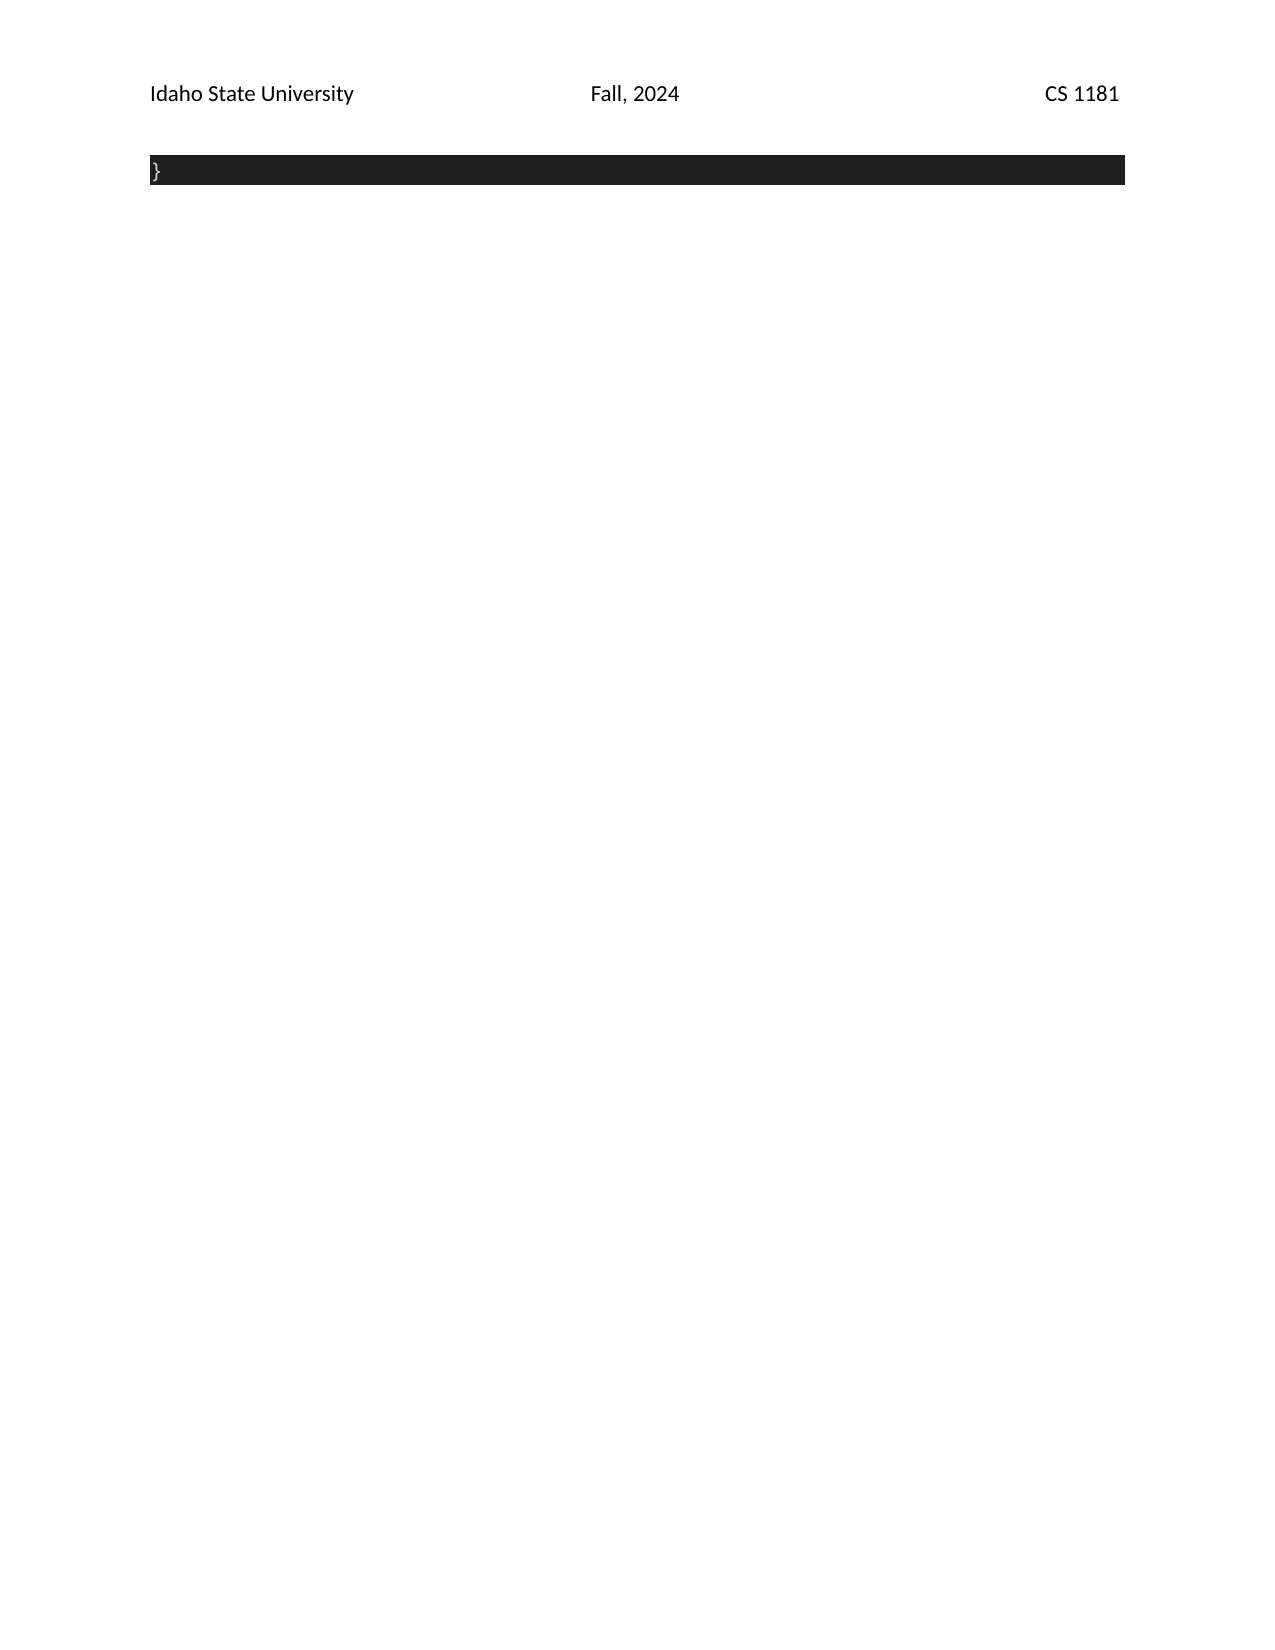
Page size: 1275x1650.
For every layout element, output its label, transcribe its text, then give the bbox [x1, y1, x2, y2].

text } [150, 155, 1125, 185]
